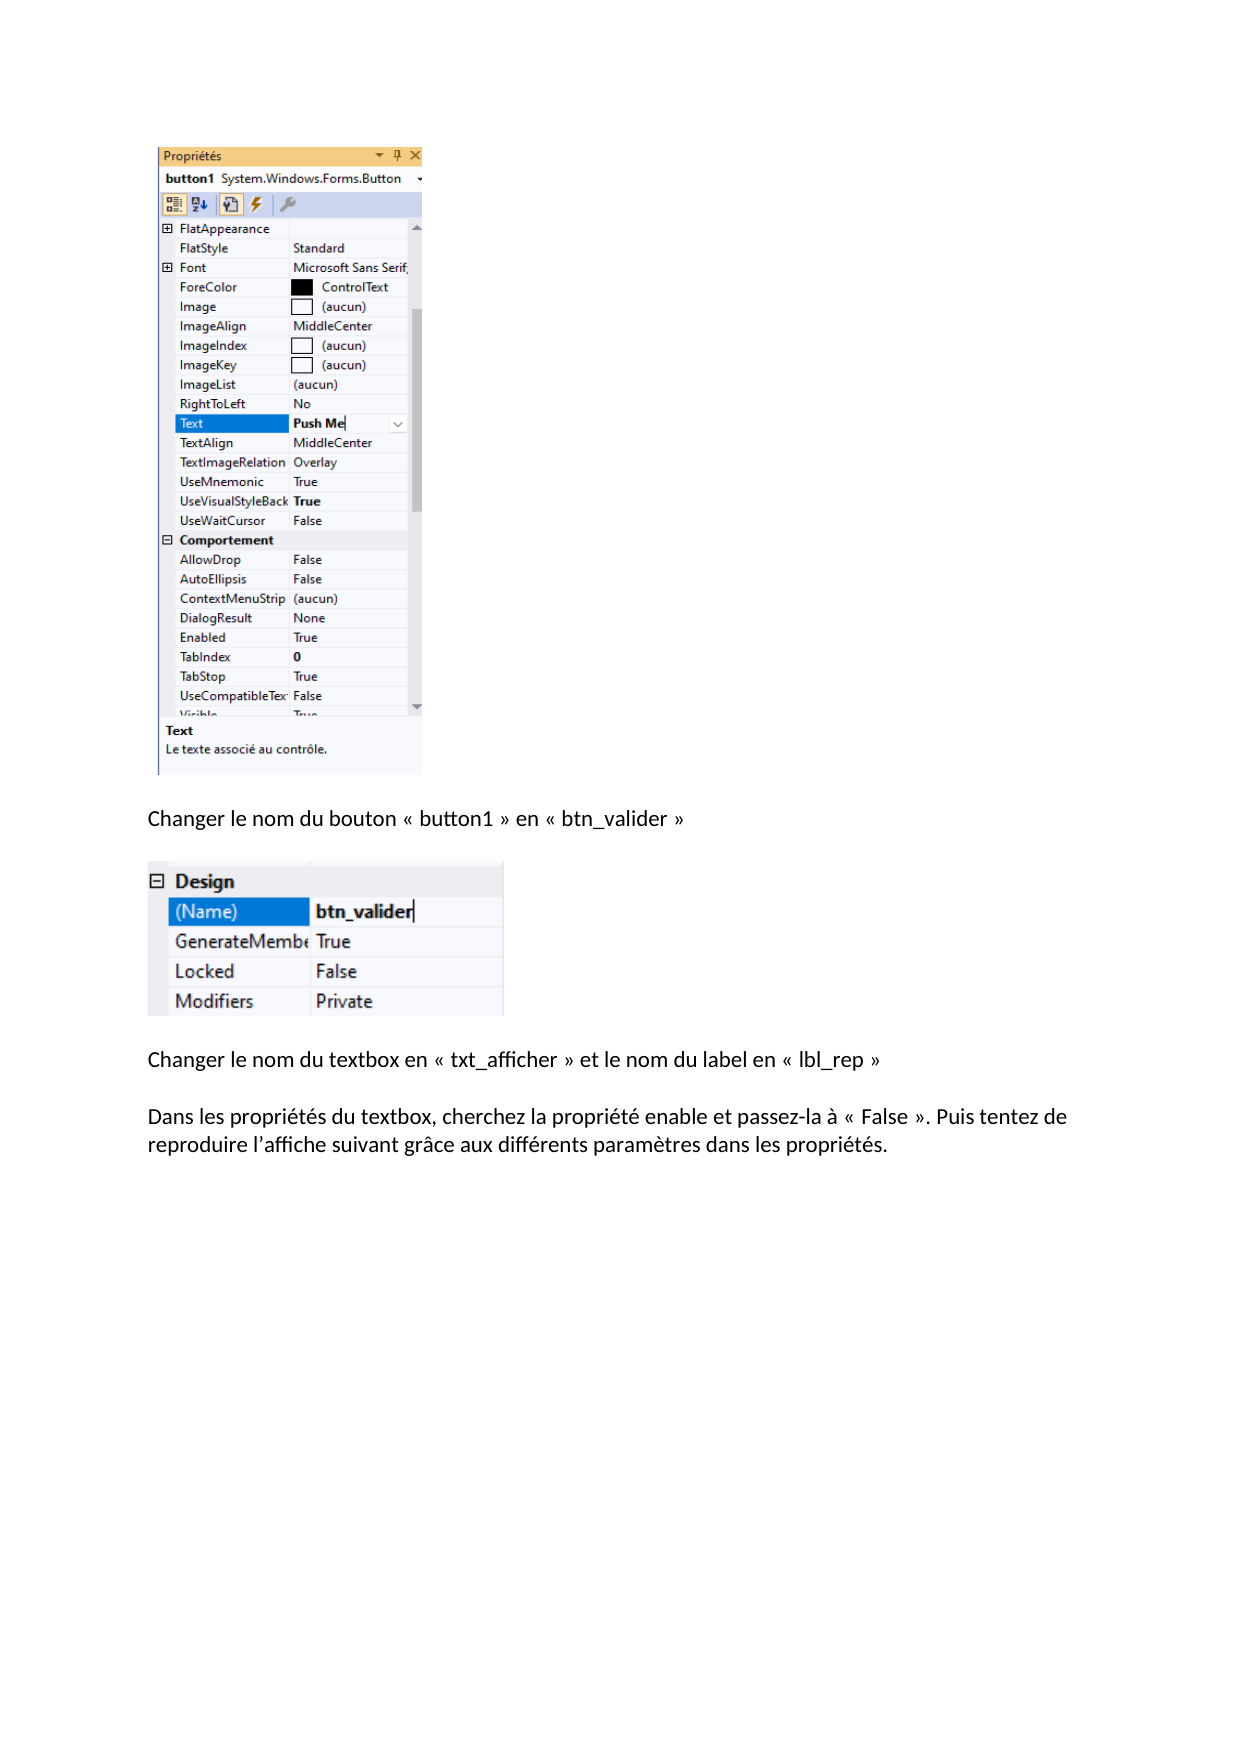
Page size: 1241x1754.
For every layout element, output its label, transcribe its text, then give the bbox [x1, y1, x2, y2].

picture [147, 861, 504, 1016]
picture [157, 147, 422, 775]
text Changer le nom du textbox en « txt_afficher » et le nom du label en « lbl_rep » [148, 1045, 1093, 1073]
text Dans les propriétés du textbox, cherchez la propriété enable et passez-la à « False ». Puis tentez de reproduire l’affiche suivant grâce aux différents paramètres dans les propriétés. [148, 1102, 1093, 1158]
text Changer le nom du bouton « button1 » en « btn_valider » [148, 804, 1093, 832]
